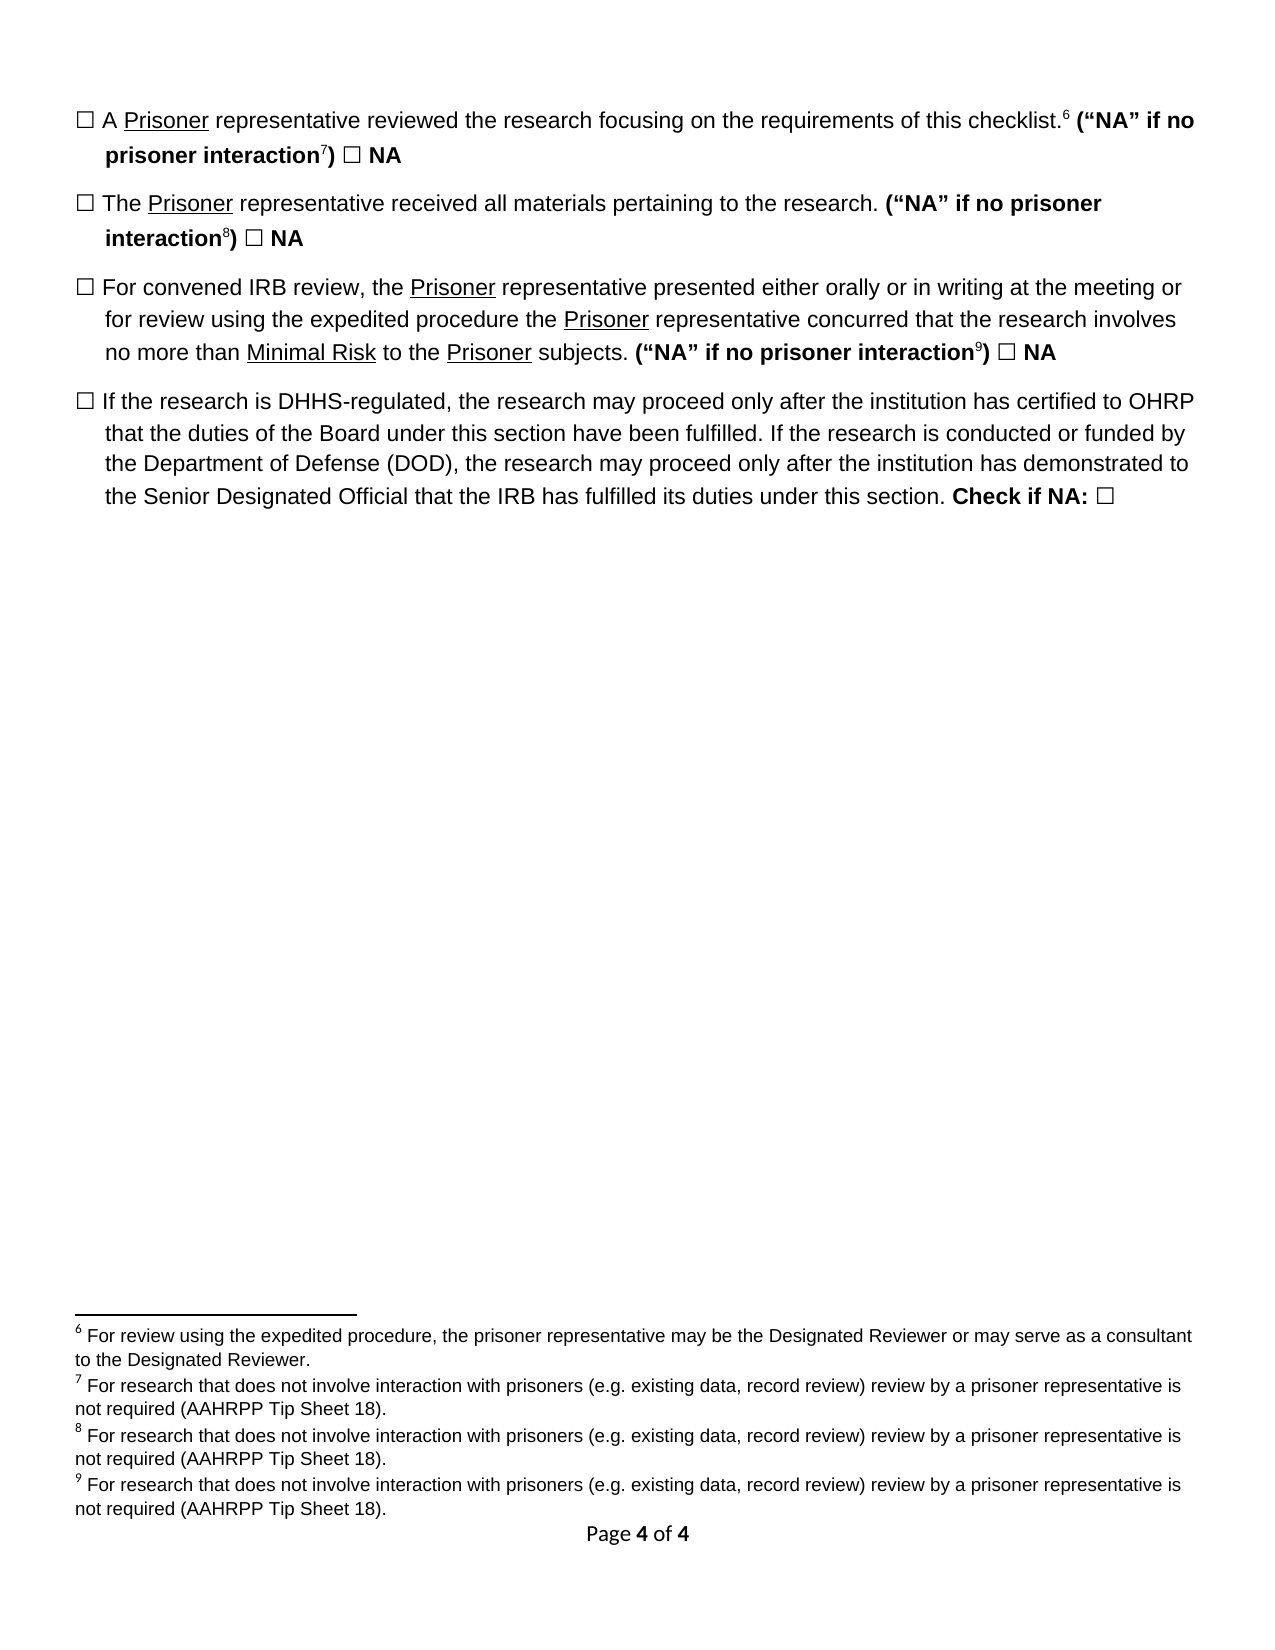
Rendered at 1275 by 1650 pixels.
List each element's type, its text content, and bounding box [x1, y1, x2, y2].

text For convened IRB review, the Prisoner representative presented either orally or in writing at the meeting or for review using the expedited procedure the Prisoner representative concurred that the research involves no more than Minimal Risk to the Prisoner subjects. (“NA” if no prisoner interaction) NA [75, 271, 1200, 367]
text The Prisoner representative received all materials pertaining to the research. (“NA” if no prisoner interaction) NA [75, 187, 1200, 254]
text A Prisoner representative reviewed the research focusing on the requirements of this checklist. (“NA” if no prisoner interaction) NA [75, 104, 1200, 170]
text If the research is DHHS-regulated, the research may proceed only after the institution has certified to OHRP that the duties of the Board under this section have been fulfilled. If the research is conducted or funded by the Department of Defense (DOD), the research may proceed only after the institution has demonstrated to the Senior Designated Official that the IRB has fulfilled its duties under this section. Check if NA: [75, 384, 1200, 511]
